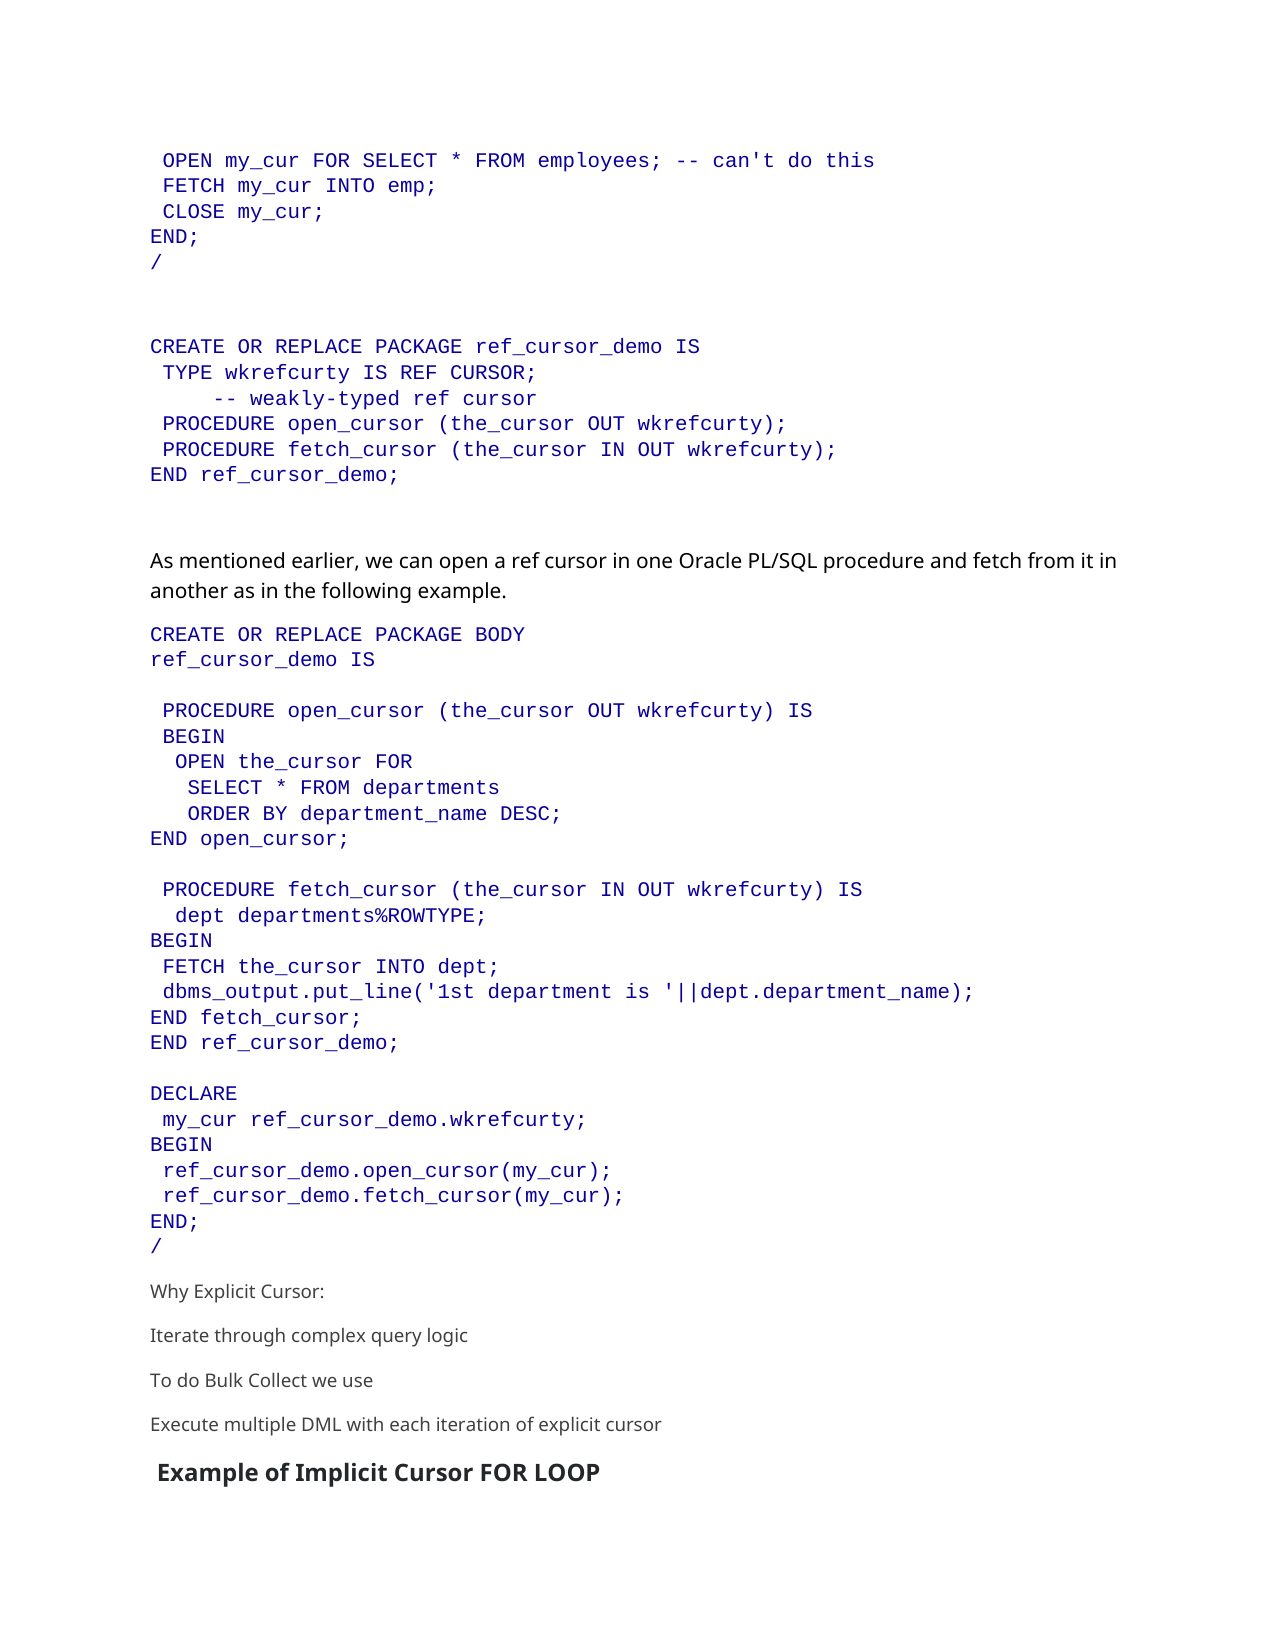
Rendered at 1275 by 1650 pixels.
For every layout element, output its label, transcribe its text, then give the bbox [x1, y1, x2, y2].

text CREATE OR REPLACE PACKAGE ref_cursor_demo IS TYPE wkrefcurty IS REF CURSOR; -- weakly-typed ref cursor PROCEDURE open_cursor (the_cursor OUT wkrefcurty); PROCEDURE fetch_cursor (the_cursor IN OUT wkrefcurty); END ref_cursor_demo; As mentioned earlier, we can open a ref cursor in one Oracle PL/SQL procedure and fetch from it in another as in the following example. [150, 336, 1125, 605]
text Why Explicit Cursor: [150, 1279, 1125, 1304]
text To do Bulk Collect we use [150, 1367, 1125, 1392]
text Iterate through complex query logic [150, 1323, 1125, 1348]
text Execute multiple DML with each iteration of explicit cursor [150, 1411, 1125, 1437]
text Example of Implicit Cursor FOR LOOP [150, 1455, 1125, 1488]
text CREATE OR REPLACE PACKAGE BODY ref_cursor_demo IS PROCEDURE open_cursor (the_cursor OUT wkrefcurty) IS BEGIN OPEN the_cursor FOR SELECT * FROM departments ORDER BY department_name DESC; END open_cursor; PROCEDURE fetch_cursor (the_cursor IN OUT wkrefcurty) IS dept departments%ROWTYPE; BEGIN FETCH the_cursor INTO dept; dbms_output.put_line('1st department is '||dept.department_name); END fetch_cursor; END ref_cursor_demo; DECLARE my_cur ref_cursor_demo.wkrefcurty; BEGIN ref_cursor_demo.open_cursor(my_cur); ref_cursor_demo.fetch_cursor(my_cur); END; / [150, 624, 1125, 1260]
